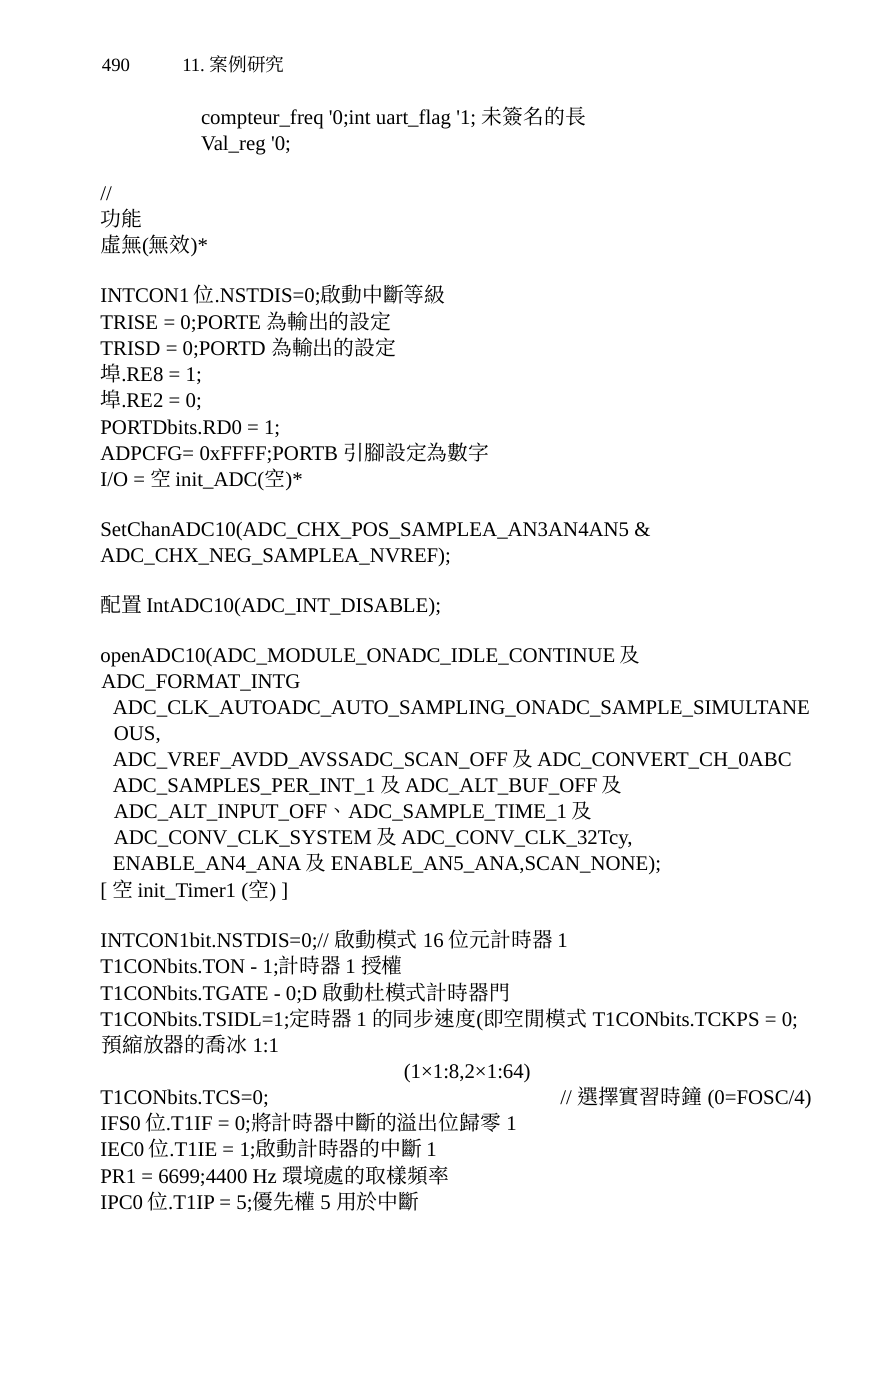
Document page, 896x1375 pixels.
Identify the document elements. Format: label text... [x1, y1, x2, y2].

text IEC0位.T1IE = 1;啟動計時器的中斷1 [100, 1137, 812, 1161]
text IPC0位.T1IP = 5;優先權 5 用於中斷 [100, 1190, 812, 1214]
text T1CONbits.TCS=0; // 選擇實習時鐘 (0=FOSC/4) [100, 1085, 812, 1109]
text T1CONbits.TON - 1;計時器1 授權 [100, 954, 812, 978]
text IFS0位.T1IF = 0;將計時器中斷的溢出位歸零 1 [100, 1111, 812, 1135]
text 埠.RE2 = 0; [100, 388, 812, 412]
text INTCON1位.NSTDIS=0;啟動中斷等級 [100, 283, 812, 307]
text openADC10(ADC_MODULE_ONADC_IDLE_CONTINUE及ADC_FORMAT_INTG [100, 643, 812, 693]
text ADC_VREF_AVDD_AVSSADC_SCAN_OFF及ADC_CONVERT_CH_0ABC [113, 747, 812, 771]
text 埠.RE8 = 1; [100, 362, 812, 386]
text I/O = 空init_ADC(空)* [100, 467, 331, 491]
text // [100, 181, 812, 204]
text TRISE = 0;PORTE 為輸出的設定 [100, 309, 812, 334]
text T1CONbits.TGATE - 0;D 啟動杜模式計時器門 [100, 980, 812, 1004]
text ADC_CLK_AUTOADC_AUTO_SAMPLING_ONADC_SAMPLE_SIMULTANEOUS, [113, 695, 812, 745]
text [200, 105, 614, 155]
text 虛無(無效)* [100, 233, 277, 257]
text ENABLE_AN4_ANA及ENABLE_AN5_ANA,SCAN_NONE); [113, 851, 812, 875]
text [ 空init_Timer1 (空) ] [100, 878, 364, 902]
text ADPCFG= 0xFFFF;PORTB 引腳設定為數字 [100, 441, 812, 465]
text TRISD = 0;PORTD 為輸出的設定 [100, 336, 812, 360]
text INTCON1bit.NSTDIS=0;// 啟動模式 16 位元計時器1 [100, 928, 812, 952]
text PORTDbits.RD0 = 1; [100, 414, 812, 439]
text 配置IntADC10(ADC_INT_DISABLE); [100, 593, 812, 617]
text 功能 [100, 207, 812, 231]
text SetChanADC10(ADC_CHX_POS_SAMPLEA_AN3AN4AN5 & [100, 517, 812, 541]
text ADC_CHX_NEG_SAMPLEA_NVREF); [100, 543, 812, 567]
text PR1 = 6699;4400 Hz 環境處的取樣頻率 [100, 1163, 812, 1188]
text (1×1:8,2×1:64) [122, 1059, 812, 1083]
text ADC_SAMPLES_PER_INT_1及ADC_ALT_BUF_OFF及ADC_ALT_INPUT_OFF、ADC_SAMPLE_TIME_1及ADC_CONV_CLK_SYSTEM及ADC_CONV_CLK_32Tcy, [113, 773, 812, 849]
text T1CONbits.TSIDL=1;定時器1 的同步速度(即空閒模式 T1CONbits.TCKPS = 0;預縮放器的喬冰 1:1 [100, 1007, 812, 1057]
